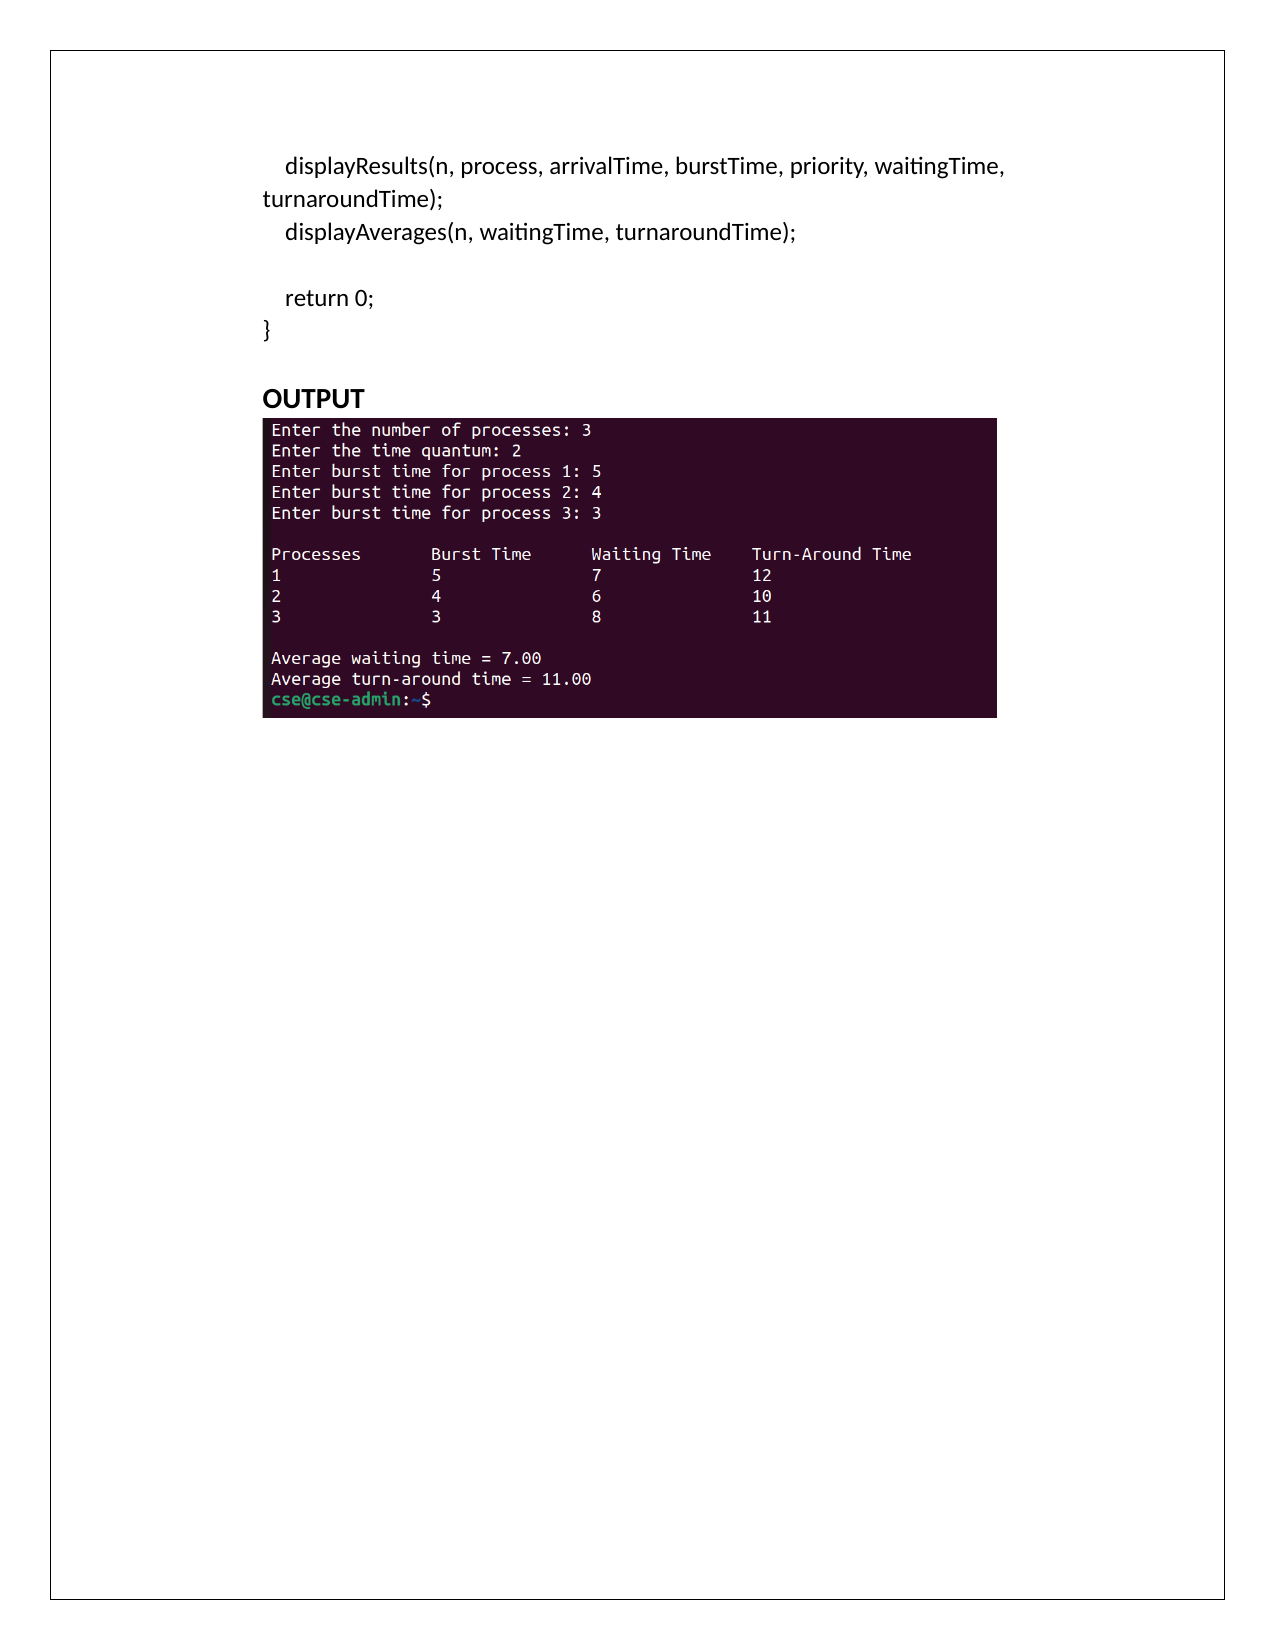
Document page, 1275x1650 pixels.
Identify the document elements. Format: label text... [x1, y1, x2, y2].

list displayAverages(n, waitingTime, turnaroundTime); [262, 216, 1125, 246]
list return 0; [262, 282, 1125, 312]
list } [262, 314, 1125, 345]
list OUTPUT [262, 380, 1125, 416]
picture [262, 418, 997, 718]
list displayResults(n, process, arrivalTime, burstTime, priority, waitingTime, turnaroundTime); [262, 150, 1125, 213]
